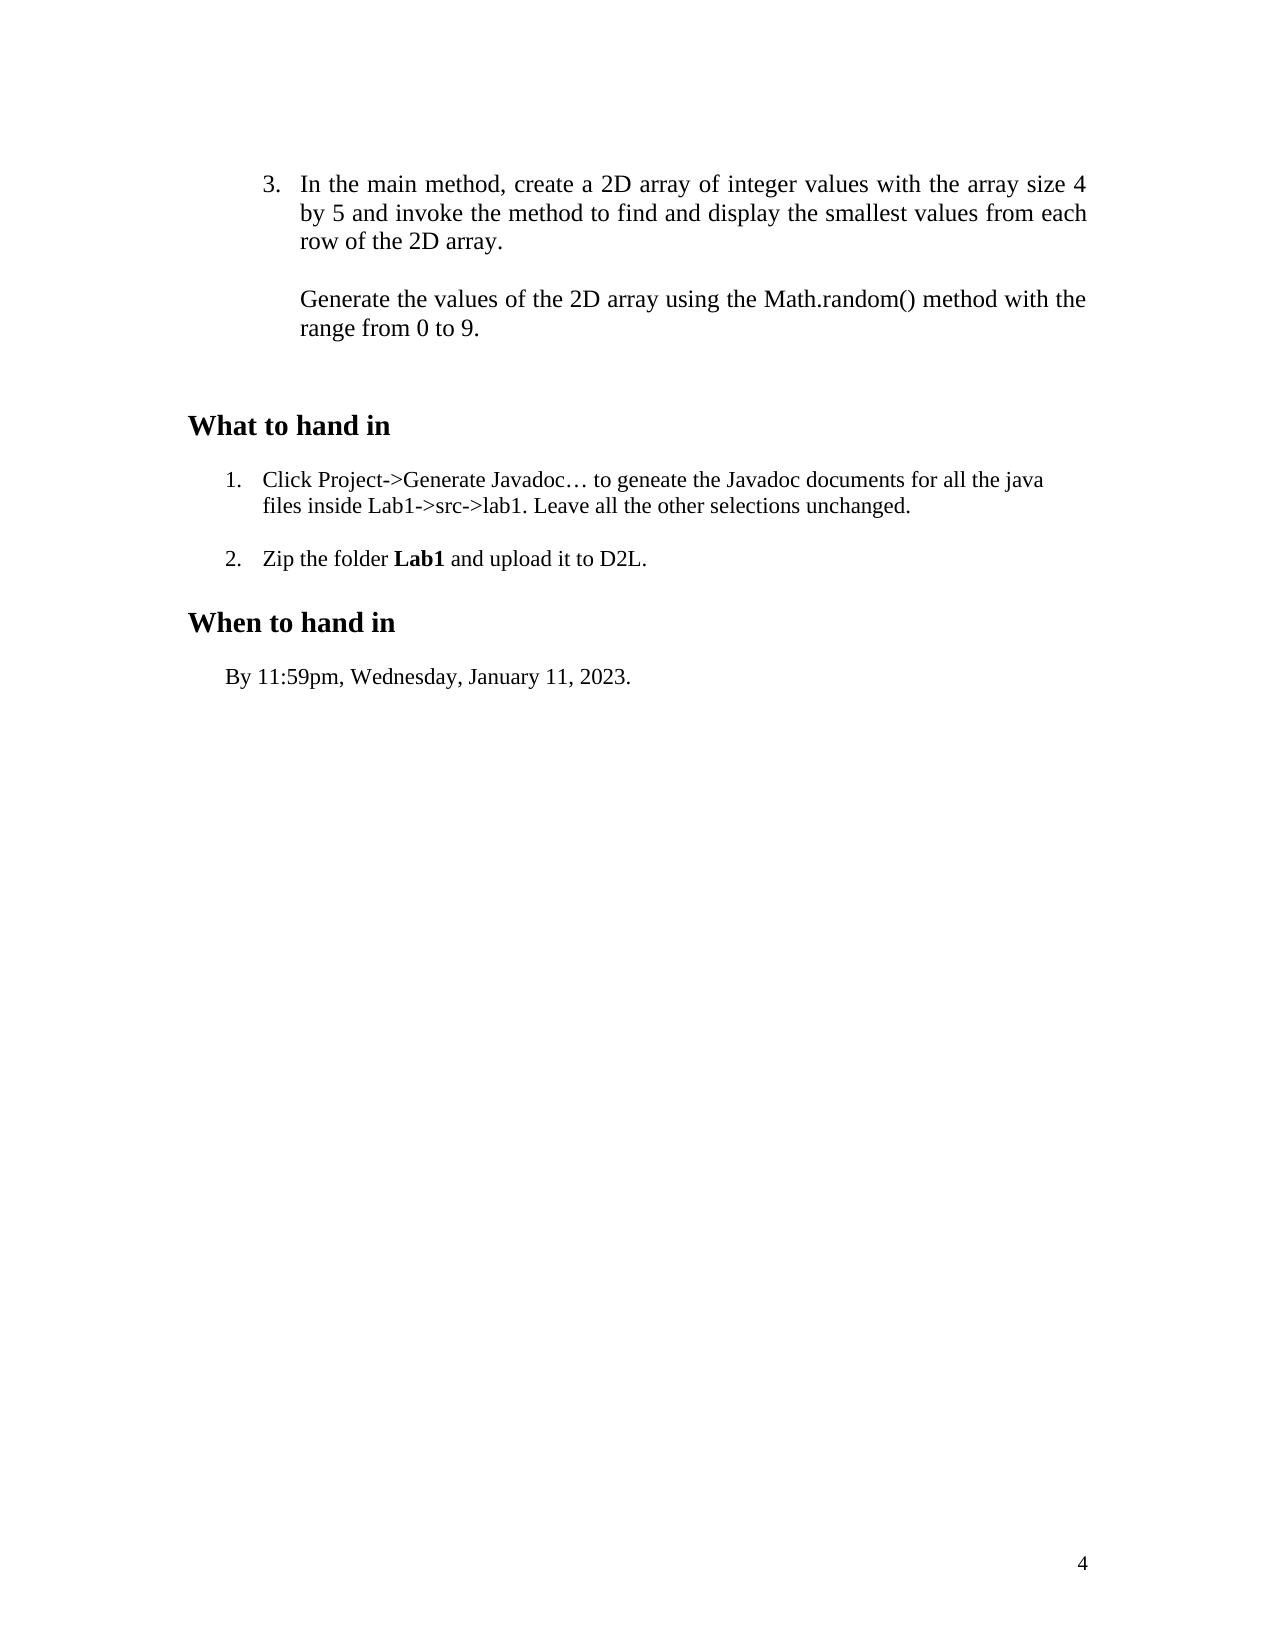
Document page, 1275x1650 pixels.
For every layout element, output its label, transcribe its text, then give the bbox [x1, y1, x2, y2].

text What to hand in [187, 408, 1088, 442]
text By 11:59pm, Wednesday, January 11, 2023. [225, 663, 1088, 689]
list Click Project->Generate Javadoc… to geneate the Javadoc documents for all the java files inside Lab1->src->lab1. Leave all the other selections unchanged. [225, 466, 1088, 519]
text Generate the values of the 2D array using the Math.random() method with the range from 0 to 9. [300, 284, 1088, 341]
text When to hand in [187, 605, 1088, 639]
list Zip the folder Lab1 and upload it to D2L. [225, 545, 1088, 572]
list In the main method, create a 2D array of integer values with the array size 4 by 5 and invoke the method to find and display the smallest values from each row of the 2D array. [262, 169, 1088, 255]
